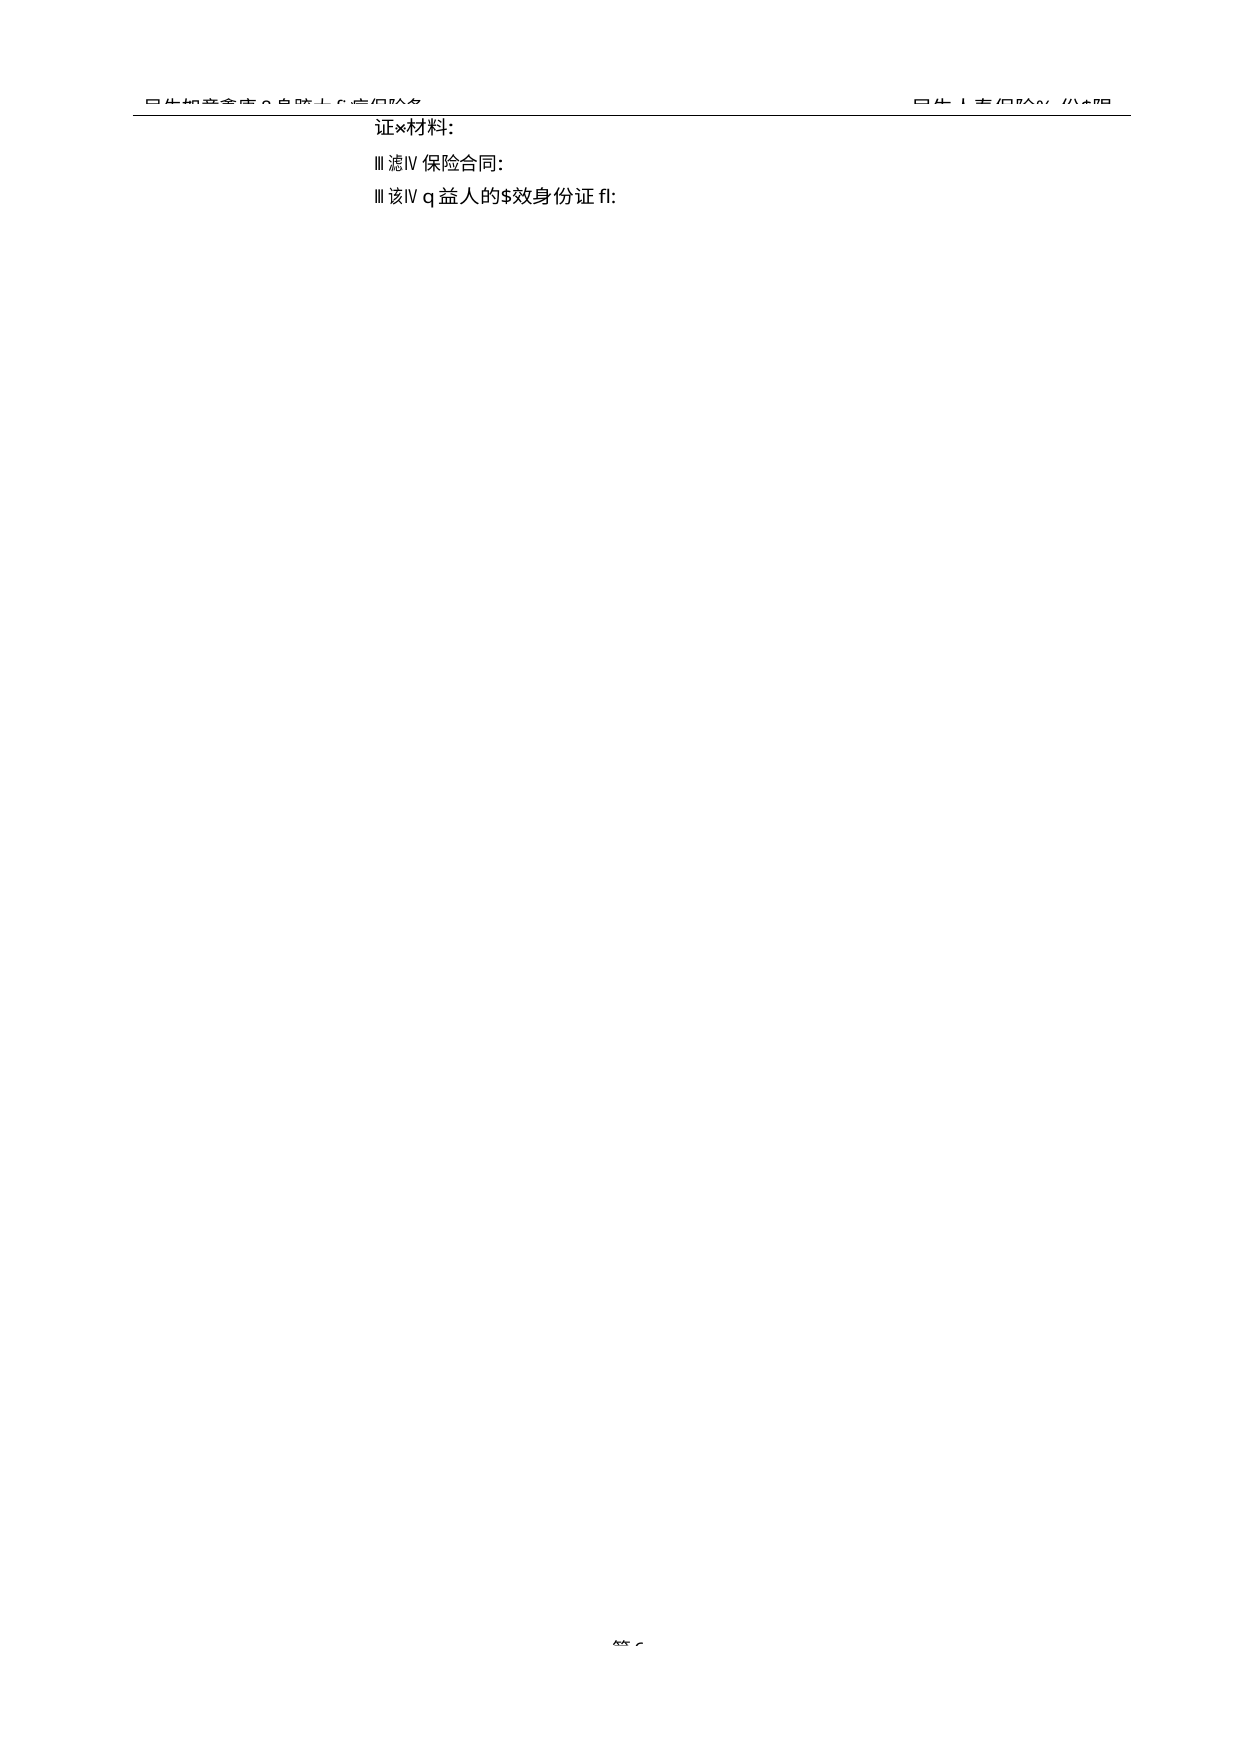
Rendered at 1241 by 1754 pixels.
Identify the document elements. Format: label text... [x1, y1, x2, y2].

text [374, 114, 1147, 140]
text Ⅲ该Ⅳ q益人的$效身份证fl: [374, 183, 1161, 209]
text Ⅲ滤Ⅳ 保险合同: [374, 150, 1161, 175]
